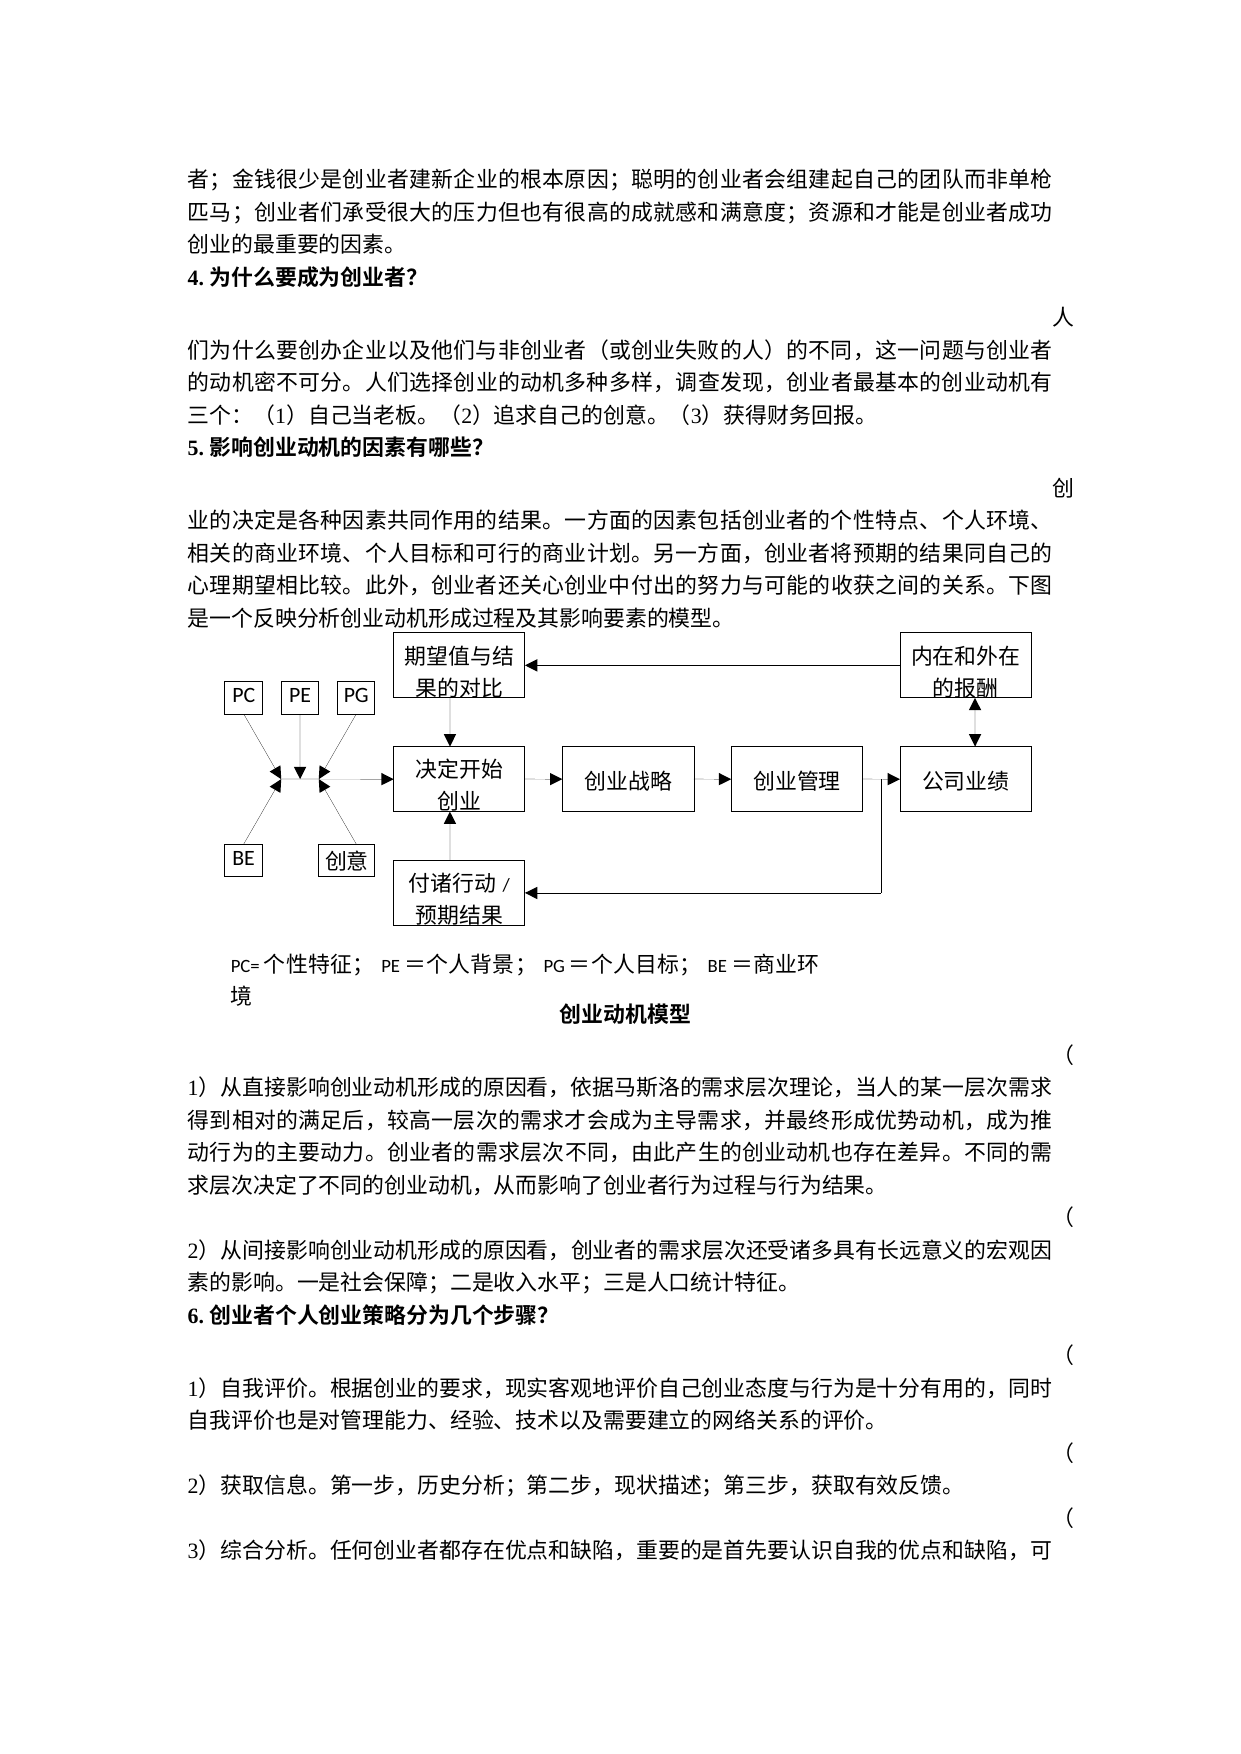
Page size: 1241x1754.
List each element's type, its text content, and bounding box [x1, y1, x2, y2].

text 创业动机模型 [187, 997, 1053, 1029]
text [187, 162, 1053, 259]
text 创业的决定是各种因素共同作用的结果。一方面的因素包括创业者的个性特点、个人环境、相关的商业环境、个人目标和可行的商业计划。另一方面，创业者将预期的结果同自己的心理期望相比较。此外，创业者还关心创业中付出的努力与可能的收获之间的关系。下图是一个反映分析创业动机形成过程及其影响要素的模型。 [187, 470, 1053, 633]
text （1）从直接影响创业动机形成的原因看，依据马斯洛的需求层次理论，当人的某一层次需求得到相对的满足后，较高一层次的需求才会成为主导需求，并最终形成优势动机，成为推动行为的主要动力。创业者的需求层次不同，由此产生的创业动机也存在差异。不同的需求层次决定了不同的创业动机，从而影响了创业者行为过程与行为结果。 [187, 1037, 1053, 1200]
text 4. 为什么要成为创业者？ [187, 259, 1053, 292]
text 6. 创业者个人创业策略分为几个步骤？ [187, 1297, 1053, 1330]
text （1）自我评价。根据创业的要求，现实客观地评价自己创业态度与行为是十分有用的，同时自我评价也是对管理能力、经验、技术以及需要建立的网络关系的评价。 [187, 1338, 1053, 1435]
text 人们为什么要创办企业以及他们与非创业者（或创业失败的人）的不同，这一问题与创业者的动机密不可分。人们选择创业的动机多种多样，调查发现，创业者最基本的创业动机有三个：（1）自己当老板。（2）追求自己的创意。（3）获得财务回报。 [187, 300, 1053, 430]
text （2）从间接影响创业动机形成的原因看，创业者的需求层次还受诸多具有长远意义的宏观因素的影响。一是社会保障；二是收入水平；三是人口统计特征。 [187, 1200, 1053, 1297]
text 5. 影响创业动机的因素有哪些？ [187, 430, 1053, 462]
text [187, 1500, 1053, 1565]
text （2）获取信息。第一步，历史分析；第二步，现状描述；第三步，获取有效反馈。 [187, 1435, 1053, 1500]
